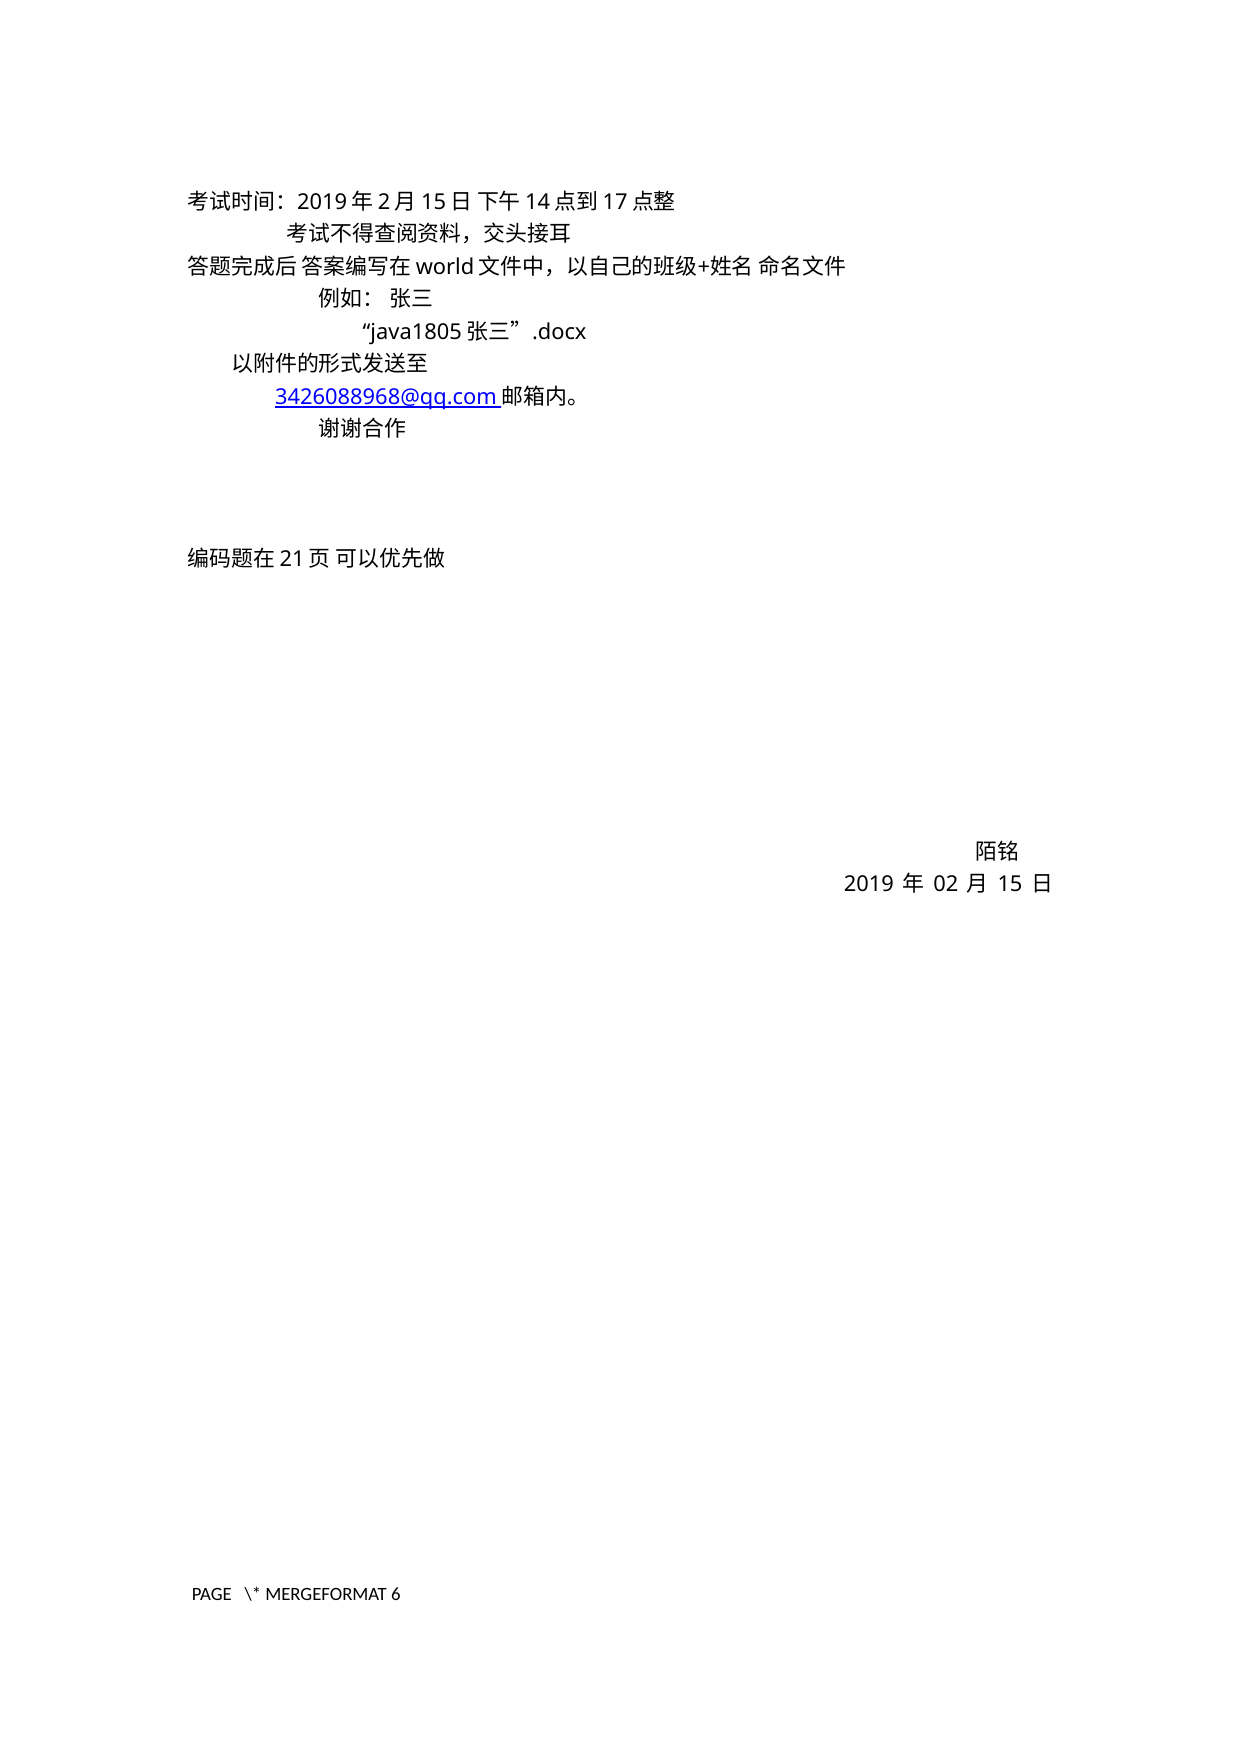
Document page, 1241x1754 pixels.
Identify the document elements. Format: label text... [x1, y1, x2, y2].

text “java1805张三”.docx [187, 313, 1053, 346]
text 2019年02月15日 [800, 866, 1053, 963]
text 编码题在21页 可以优先做 [187, 541, 1053, 573]
text 答题完成后 答案编写在world文件中，以自己的班级+姓名 命名文件 [187, 248, 1053, 281]
text 考试时间：2019年2月15日 下午14点到17点整 [187, 183, 1053, 216]
text 例如： 张三 [187, 281, 1053, 313]
text 3426088968@qq.com邮箱内。 [187, 378, 1053, 411]
text 陌铭 [187, 833, 1053, 866]
text 考试不得查阅资料，交头接耳 [187, 216, 1053, 248]
text 谢谢合作 [187, 411, 1053, 443]
text 以附件的形式发送至 [187, 346, 1053, 378]
